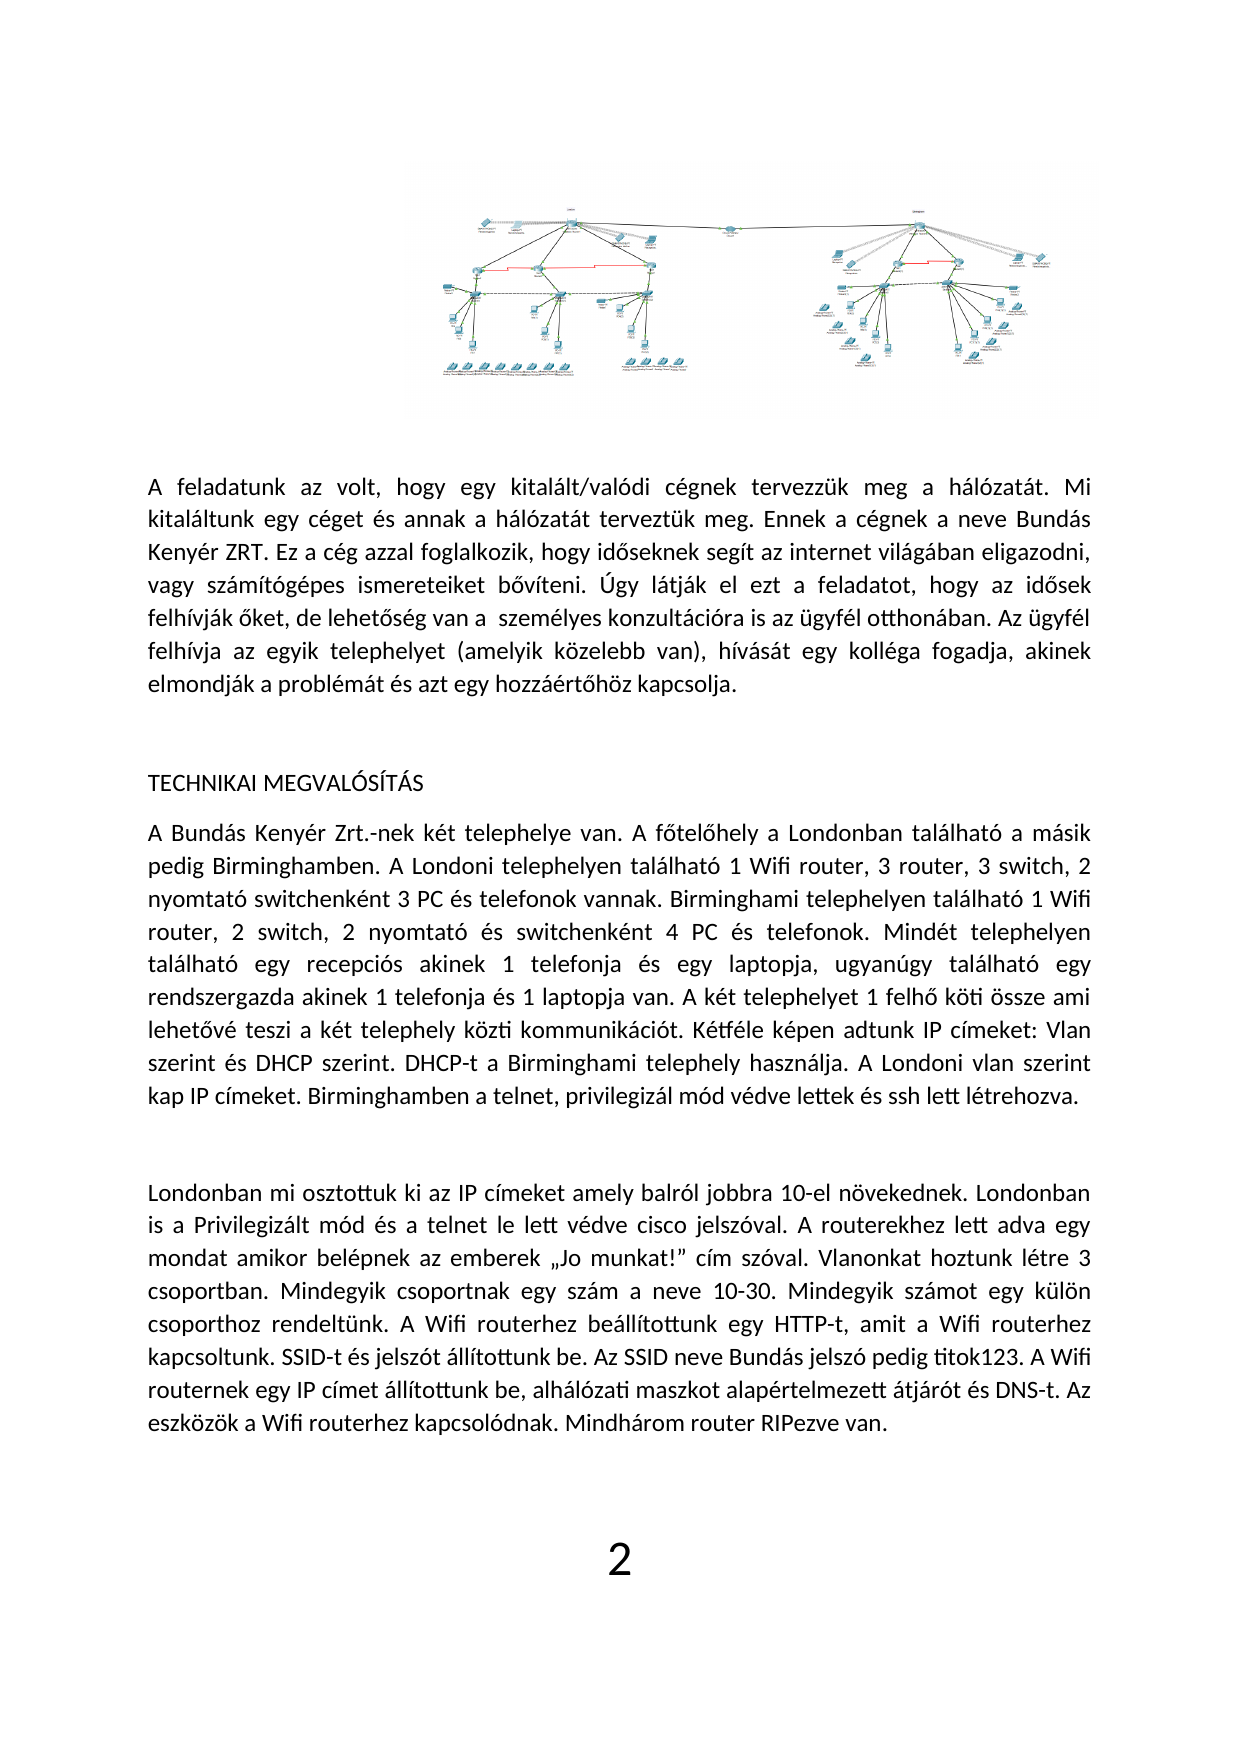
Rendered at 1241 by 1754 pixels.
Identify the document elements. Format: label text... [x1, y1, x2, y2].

picture [403, 161, 1099, 419]
text A feladatunk az volt, hogy egy kitalált/valódi cégnek tervezzük meg a hálózatát. Mi kitaláltunk egy céget és annak a hálózatát terveztük meg. Ennek a cégnek a neve Bundás Kenyér ZRT. Ez a cég azzal foglalkozik, hogy időseknek segít az internet világában eligazodni, vagy számítógépes ismereteiket bővíteni. Úgy látják el ezt a feladatot, hogy az idősek felhívják őket, de lehetőség van a személyes konzultációra is az ügyfél otthonában. Az ügyfél felhívja az egyik telephelyet (amelyik közelebb van), hívását egy kolléga fogadja, akinek elmondják a problémát és azt egy hozzáértőhöz kapcsolja. [148, 471, 1093, 699]
text TECHNIKAI MEGVALÓSÍTÁS [148, 767, 1093, 798]
text A Bundás Kenyér Zrt.-nek két telephelye van. A főtelőhely a Londonban található a másik pedig Birminghamben. A Londoni telephelyen található 1 Wifi router, 3 router, 3 switch, 2 nyomtató switchenként 3 PC és telefonok vannak. Birminghami telephelyen található 1 Wifi router, 2 switch, 2 nyomtató és switchenként 4 PC és telefonok. Mindét telephelyen található egy recepciós akinek 1 telefonja és egy laptopja, ugyanúgy található egy rendszergazda akinek 1 telefonja és 1 laptopja van. A két telephelyet 1 felhő köti össze ami lehetővé teszi a két telephely közti kommunikációt. Kétféle képen adtunk IP címeket: Vlan szerint és DHCP szerint. DHCP-t a Birminghami telephely használja. A Londoni vlan szerint kap IP címeket. Birminghamben a telnet, privilegizál mód védve lettek és ssh lett létrehozva. [148, 817, 1093, 1111]
